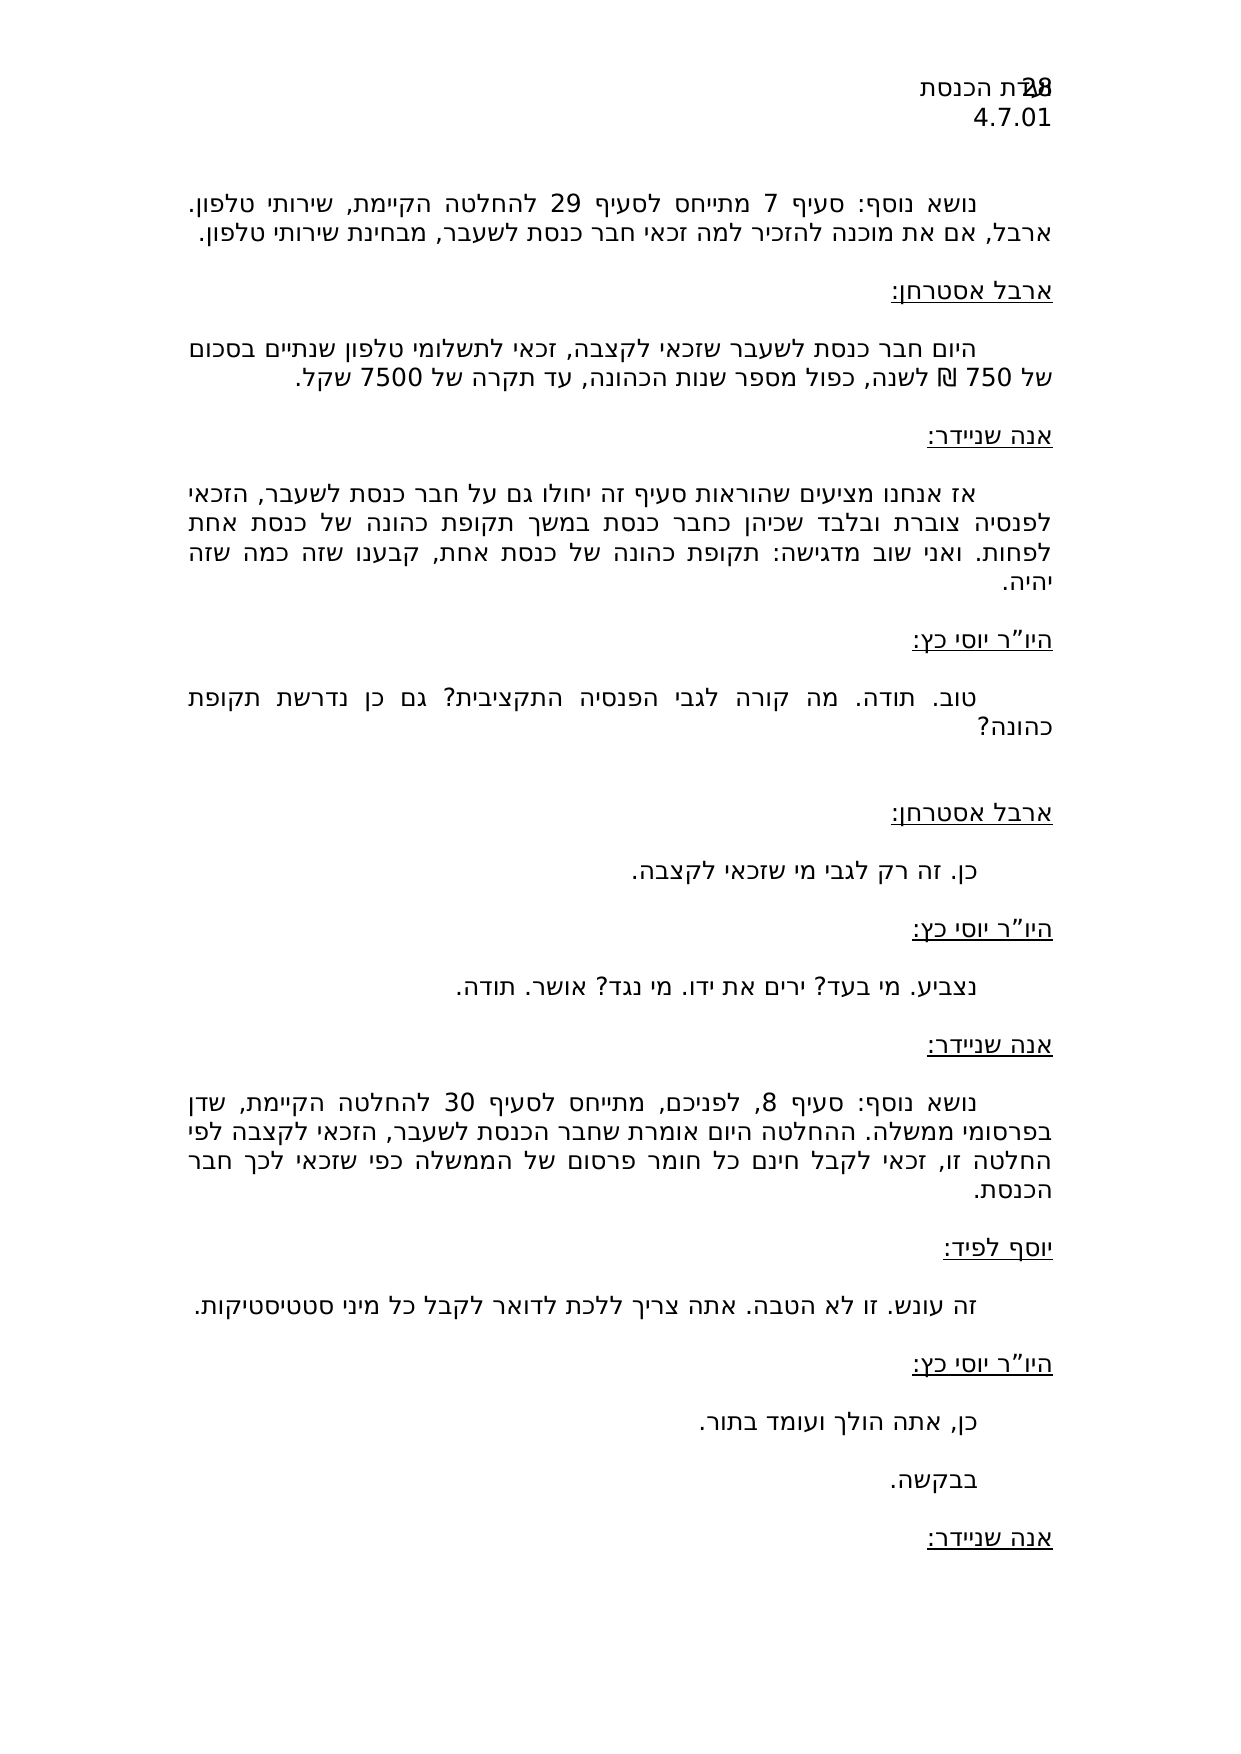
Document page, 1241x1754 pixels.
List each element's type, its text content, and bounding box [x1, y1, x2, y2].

text היו”ר יוסי כץ: [187, 625, 1053, 654]
text אנה שניידר: [187, 1030, 1053, 1059]
text היו”ר יוסי כץ: [187, 1349, 1053, 1378]
text ארבל אסטרחן: [187, 798, 1053, 828]
text ארבל אסטרחן: [187, 276, 1053, 306]
text טוב. תודה. מה קורה לגבי הפנסיה התקציבית? גם כן נדרשת תקופת כהונה? [187, 683, 1053, 741]
text היום חבר כנסת לשעבר שזכאי לקצבה, זכאי לתשלומי טלפון שנתיים בסכום של 750 ₪ לשנה, כפול מספר שנות הכהונה, עד תקרה של 7500 שקל. [187, 334, 1053, 393]
text נושא נוסף: סעיף 7 מתייחס לסעיף 29 להחלטה הקיימת, שירותי טלפון. ארבל, אם את מוכנה להזכיר למה זכאי חבר כנסת לשעבר, מבחינת שירותי טלפון. [187, 189, 1053, 248]
text אנה שניידר: [187, 421, 1053, 451]
text יוסף לפיד: [187, 1233, 1053, 1263]
text היו”ר יוסי כץ: [187, 914, 1053, 943]
text כן. זה רק לגבי מי שזכאי לקצבה. [187, 856, 1053, 886]
text אז אנחנו מציעים שהוראות סעיף זה יחולו גם על חבר כנסת לשעבר, הזכאי לפנסיה צוברת ובלבד שכיהן כחבר כנסת במשך תקופת כהונה של כנסת אחת לפחות. ואני שוב מדגישה: תקופת כהונה של כנסת אחת, קבענו שזה כמה שזה יהיה. [187, 479, 1053, 596]
text כן, אתה הולך ועומד בתור. [187, 1407, 1053, 1436]
text אנה שניידר: [187, 1523, 1053, 1552]
text נושא נוסף: סעיף 8, לפניכם, מתייחס לסעיף 30 להחלטה הקיימת, שדן בפרסומי ממשלה. ההחלטה היום אומרת שחבר הכנסת לשעבר, הזכאי לקצבה לפי החלטה זו, זכאי לקבל חינם כל חומר פרסום של הממשלה כפי שזכאי לכך חבר הכנסת. [187, 1088, 1053, 1205]
text בבקשה. [187, 1465, 1053, 1494]
text נצביע. מי בעד? ירים את ידו. מי נגד? אושר. תודה. [187, 972, 1053, 1001]
text זה עונש. זו לא הטבה. אתה צריך ללכת לדואר לקבל כל מיני סטטיסטיקות. [187, 1291, 1053, 1321]
